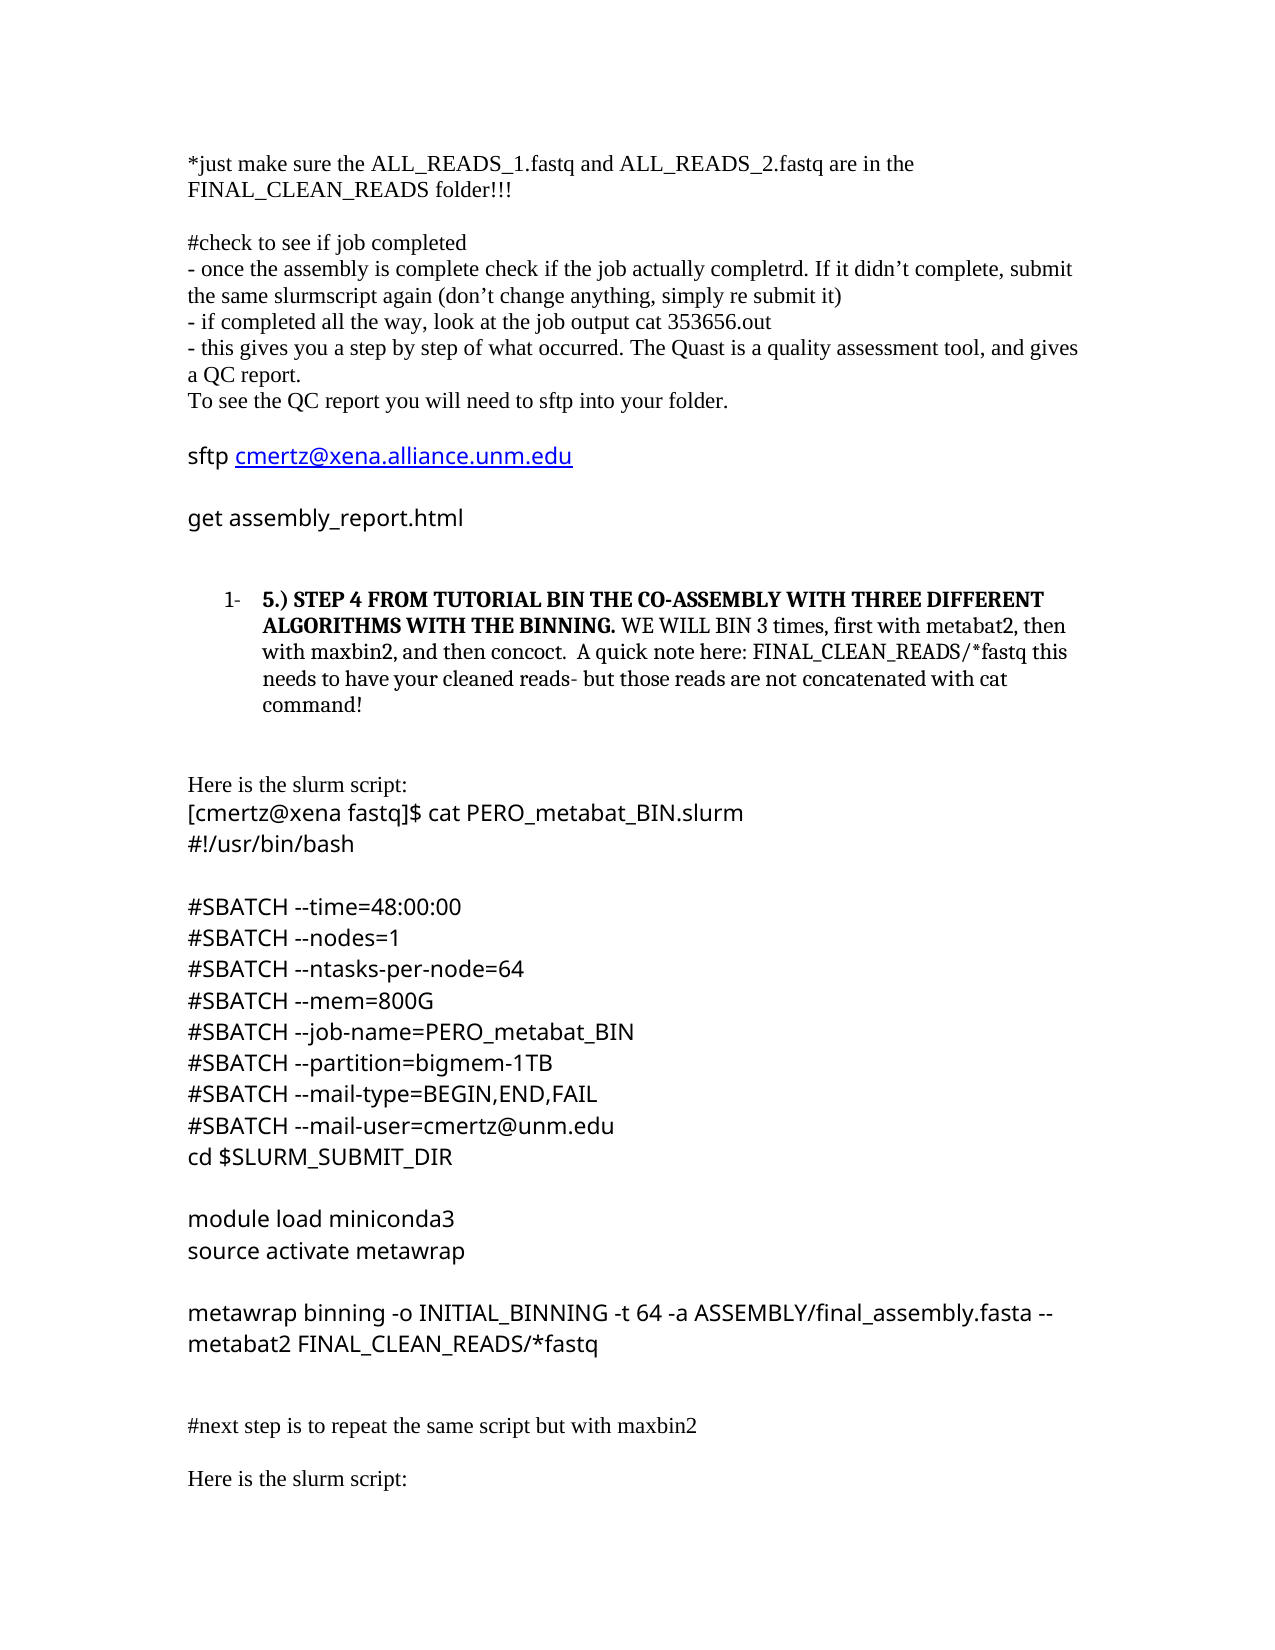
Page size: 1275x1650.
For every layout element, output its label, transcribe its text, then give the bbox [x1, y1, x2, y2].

text #SBATCH --ntasks-per-node=64 [187, 953, 1087, 985]
text #SBATCH --partition=bigmem-1TB [187, 1047, 1087, 1078]
text metawrap binning -o INITIAL_BINNING -t 64 -a ASSEMBLY/final_assembly.fasta --metabat2 FINAL_CLEAN_READS/*fastq [187, 1297, 1087, 1360]
text module load miniconda3 [187, 1203, 1087, 1235]
text sftp cmertz@xena.alliance.unm.edu [187, 440, 1087, 471]
text Here is the slurm script: [187, 771, 1087, 797]
text #SBATCH --mail-user=cmertz@unm.edu [187, 1110, 1087, 1141]
text #next step is to repeat the same script but with maxbin2 [187, 1412, 1087, 1439]
text [cmertz@xena fastq]$ cat PERO_metabat_BIN.slurm [187, 797, 1087, 828]
text #check to see if job completed [187, 229, 1087, 255]
text cd $SLURM_SUBMIT_DIR [187, 1141, 1087, 1172]
text *just make sure the ALL_READS_1.fastq and ALL_READS_2.fastq are in the FINAL_CLEAN_READS folder!!! [187, 150, 1087, 203]
text #!/usr/bin/bash [187, 828, 1087, 860]
text - this gives you a step by step of what occurred. The Quast is a quality assessment tool, and gives a QC report. [187, 334, 1087, 387]
text To see the QC report you will need to sftp into your folder. [187, 387, 1087, 413]
text - once the assembly is complete check if the job actually completrd. If it didn’t complete, submit the same slurmscript again (don’t change anything, simply re submit it) [187, 255, 1087, 308]
text source activate metawrap [187, 1235, 1087, 1266]
text #SBATCH --mail-type=BEGIN,END,FAIL [187, 1078, 1087, 1110]
text #SBATCH --nodes=1 [187, 922, 1087, 953]
list 5.) STEP 4 FROM TUTORIAL BIN THE CO-ASSEMBLY WITH THREE DIFFERENT ALGORITHMS WITH THE BINNING. WE WILL BIN 3 times, first with metabat2, then with maxbin2, and then concoct. A quick note here: FINAL_CLEAN_READS/*fastq this needs to have your cleaned reads- but those reads are not concatenated with cat command! [225, 586, 1087, 718]
text #SBATCH --job-name=PERO_metabat_BIN [187, 1016, 1087, 1047]
text #SBATCH --mem=800G [187, 985, 1087, 1016]
text - if completed all the way, look at the job output cat 353656.out [187, 308, 1087, 334]
text Here is the slurm script: [187, 1465, 1087, 1491]
text #SBATCH --time=48:00:00 [187, 891, 1087, 922]
text get assembly_report.html [187, 502, 1087, 534]
